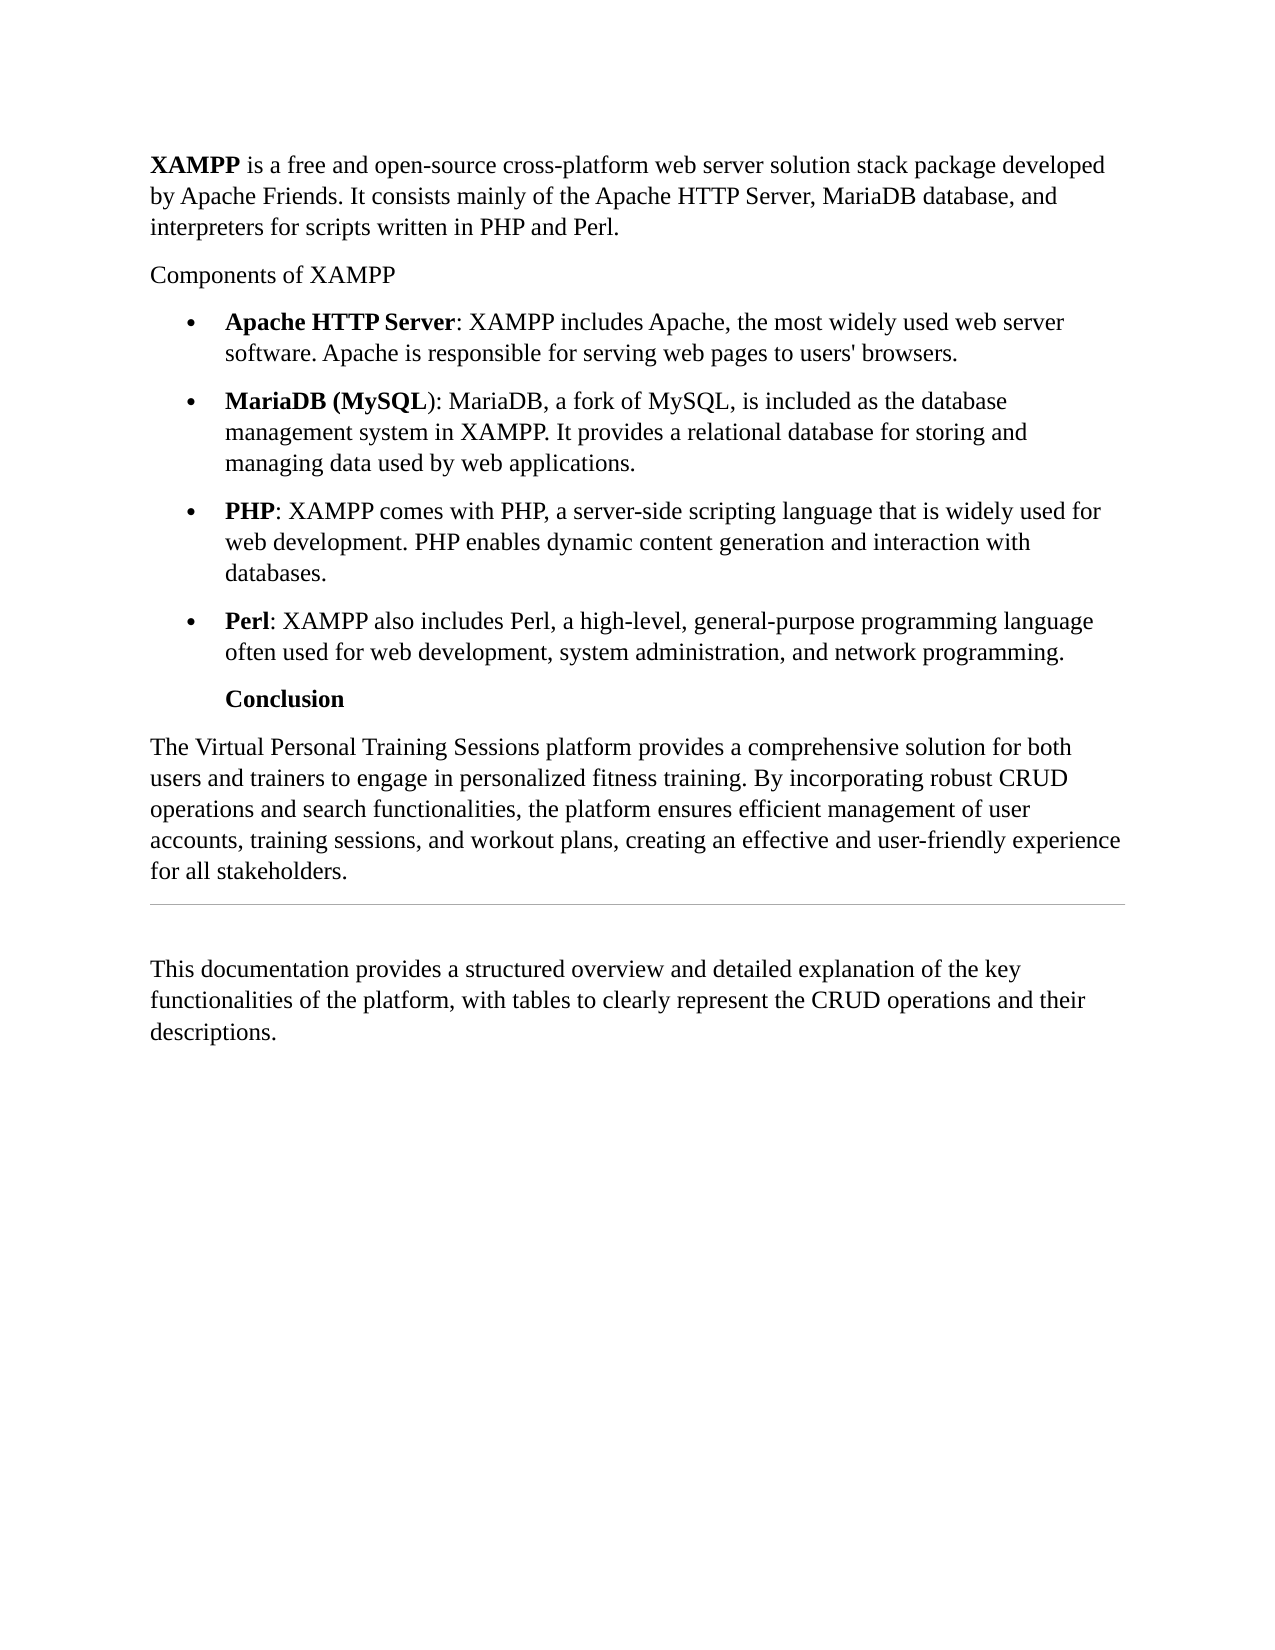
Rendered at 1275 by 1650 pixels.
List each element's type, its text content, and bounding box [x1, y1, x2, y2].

list Perl: XAMPP also includes Perl, a high-level, general-purpose programming language often used for web development, system administration, and network programming. [187, 606, 1125, 666]
list PHP: XAMPP comes with PHP, a server-side scripting language that is widely used for web development. PHP enables dynamic content generation and interaction with databases. [187, 496, 1125, 587]
list Apache HTTP Server: XAMPP includes Apache, the most widely used web server software. Apache is responsible for serving web pages to users' browsers. [187, 307, 1125, 367]
text The Virtual Personal Training Sessions platform provides a comprehensive solution for both users and trainers to engage in personalized fitness training. By incorporating robust CRUD operations and search functionalities, the platform ensures efficient management of user accounts, training sessions, and workout plans, creating an effective and user-friendly experience for all stakeholders. [150, 732, 1125, 885]
text Conclusion [225, 684, 1125, 713]
text Components of XAMPP [150, 260, 1125, 288]
text XAMPP is a free and open-source cross-platform web server solution stack package developed by Apache Friends. It consists mainly of the Apache HTTP Server, MariaDB database, and interpreters for scripts written in PHP and Perl. [150, 150, 1125, 241]
text This documentation provides a structured overview and detailed explanation of the key functionalities of the platform, with tables to clearly represent the CRUD operations and their descriptions. [150, 954, 1125, 1045]
list MariaDB (MySQL): MariaDB, a fork of MySQL, is included as the database management system in XAMPP. It provides a relational database for storing and managing data used by web applications. [187, 386, 1125, 477]
